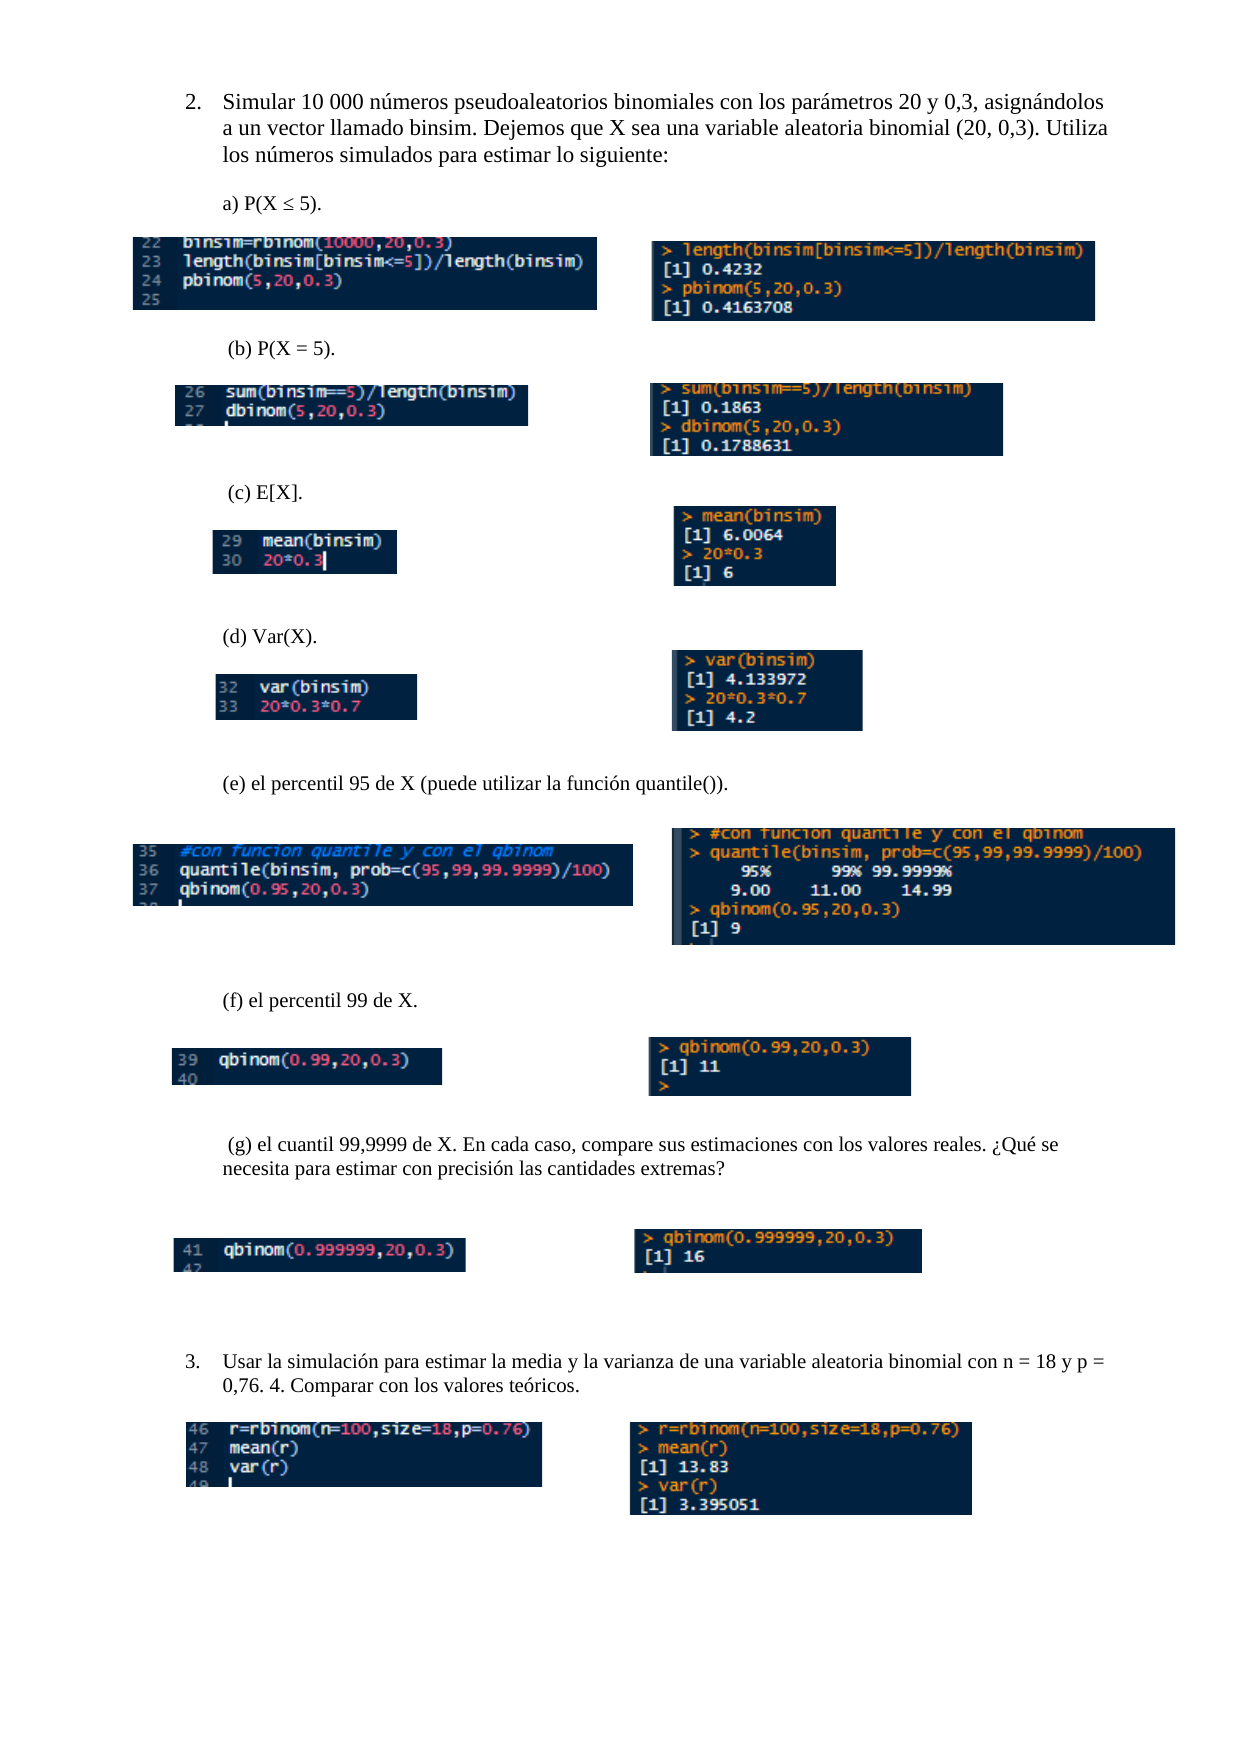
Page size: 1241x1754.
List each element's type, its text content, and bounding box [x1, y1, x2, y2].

list (e) el percentil 95 de X (puede utilizar la función quantile()). [222, 771, 1119, 795]
list (b) P(X = 5). [222, 336, 1119, 360]
list (g) el cuantil 99,9999 de X. En cada caso, compare sus estimaciones con los valores reales. ¿Qué se necesita para estimar con precisión las cantidades extremas? [222, 1132, 1119, 1180]
list a) P(X ≤ 5). [222, 191, 1119, 215]
list (d) Var(X). [222, 624, 1119, 648]
list (f) el percentil 99 de X. [222, 988, 1119, 1012]
list (c) E[X]. [222, 480, 1119, 504]
list Usar la simulación para estimar la media y la varianza de una variable aleatoria binomial con n = 18 y p = 0,76. 4. Comparar con los valores teóricos. [185, 1348, 1108, 1397]
list Simular 10 000 números pseudoaleatorios binomiales con los parámetros 20 y 0,3, asignándolos a un vector llamado binsim. Dejemos que X sea una variable aleatoria binomial (20, 0,3). Utiliza los números simulados para estimar lo siguiente: [185, 88, 1119, 167]
